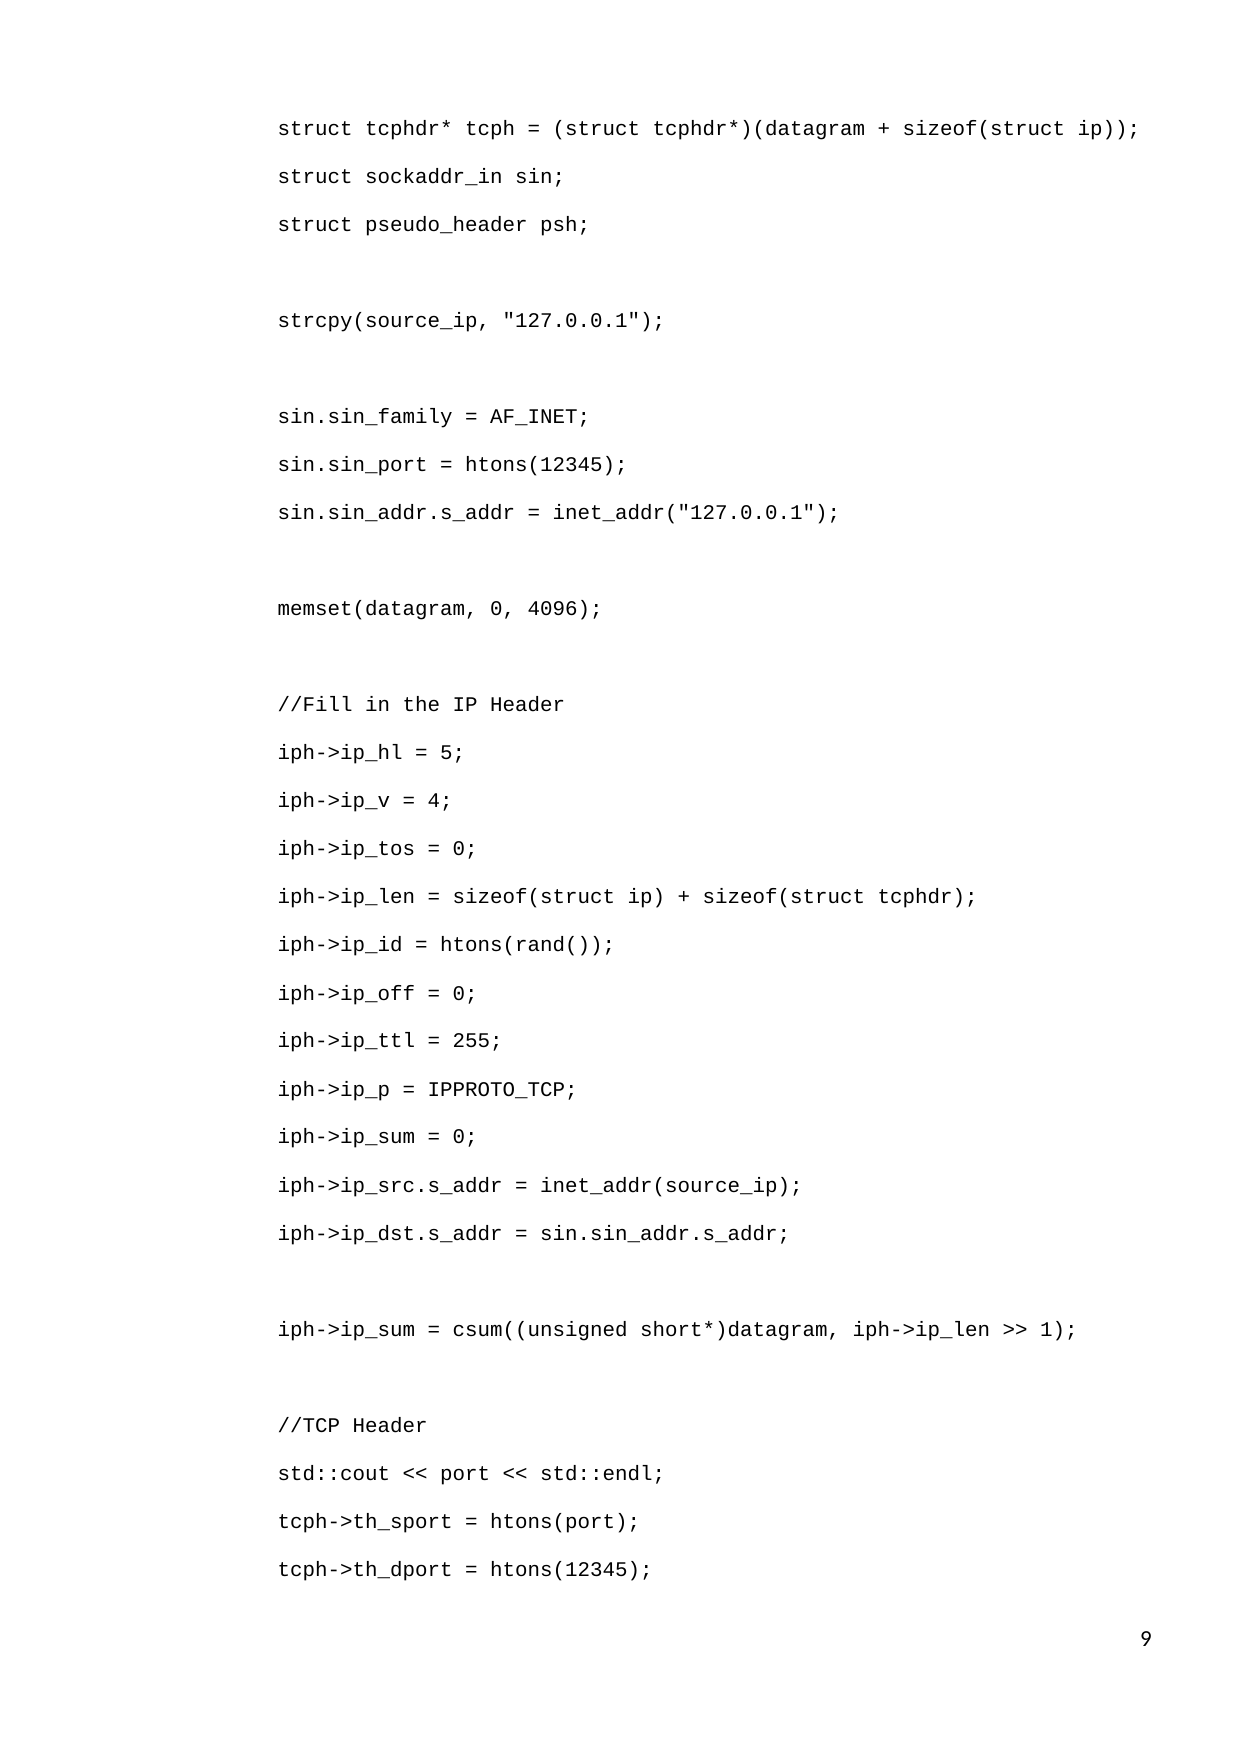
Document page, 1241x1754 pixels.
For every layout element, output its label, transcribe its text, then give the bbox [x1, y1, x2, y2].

text iph->ip_hl = 5; [177, 742, 1152, 766]
text iph->ip_len = sizeof(struct ip) + sizeof(struct tcphdr); [177, 886, 1152, 910]
text iph->ip_v = 4; [177, 790, 1152, 814]
text tcph->th_sport = htons(port); [177, 1511, 1152, 1534]
text struct sockaddr_in sin; [177, 166, 1152, 190]
text //Fill in the IP Header [177, 694, 1152, 718]
text struct pseudo_header psh; [177, 214, 1152, 238]
text //TCP Header [177, 1415, 1152, 1438]
text sin.sin_family = AF_INET; [177, 406, 1152, 430]
text iph->ip_src.s_addr = inet_addr(source_ip); [177, 1174, 1152, 1198]
text iph->ip_off = 0; [177, 982, 1152, 1006]
text iph->ip_sum = csum((unsigned short*)datagram, iph->ip_len >> 1); [177, 1319, 1152, 1342]
text iph->ip_tos = 0; [177, 838, 1152, 862]
text iph->ip_dst.s_addr = sin.sin_addr.s_addr; [177, 1223, 1152, 1246]
text sin.sin_addr.s_addr = inet_addr("127.0.0.1"); [177, 502, 1152, 526]
text iph->ip_ttl = 255; [177, 1031, 1152, 1054]
text std::cout << port << std::endl; [177, 1463, 1152, 1486]
text sin.sin_port = htons(12345); [177, 454, 1152, 478]
text struct tcphdr* tcph = (struct tcphdr*)(datagram + sizeof(struct ip)); [177, 118, 1152, 142]
text tcph->th_dport = htons(12345); [177, 1559, 1152, 1582]
text iph->ip_sum = 0; [177, 1127, 1152, 1150]
text iph->ip_p = IPPROTO_TCP; [177, 1078, 1152, 1102]
text iph->ip_id = htons(rand()); [177, 934, 1152, 958]
text memset(datagram, 0, 4096); [177, 598, 1152, 622]
text strcpy(source_ip, "127.0.0.1"); [177, 310, 1152, 334]
